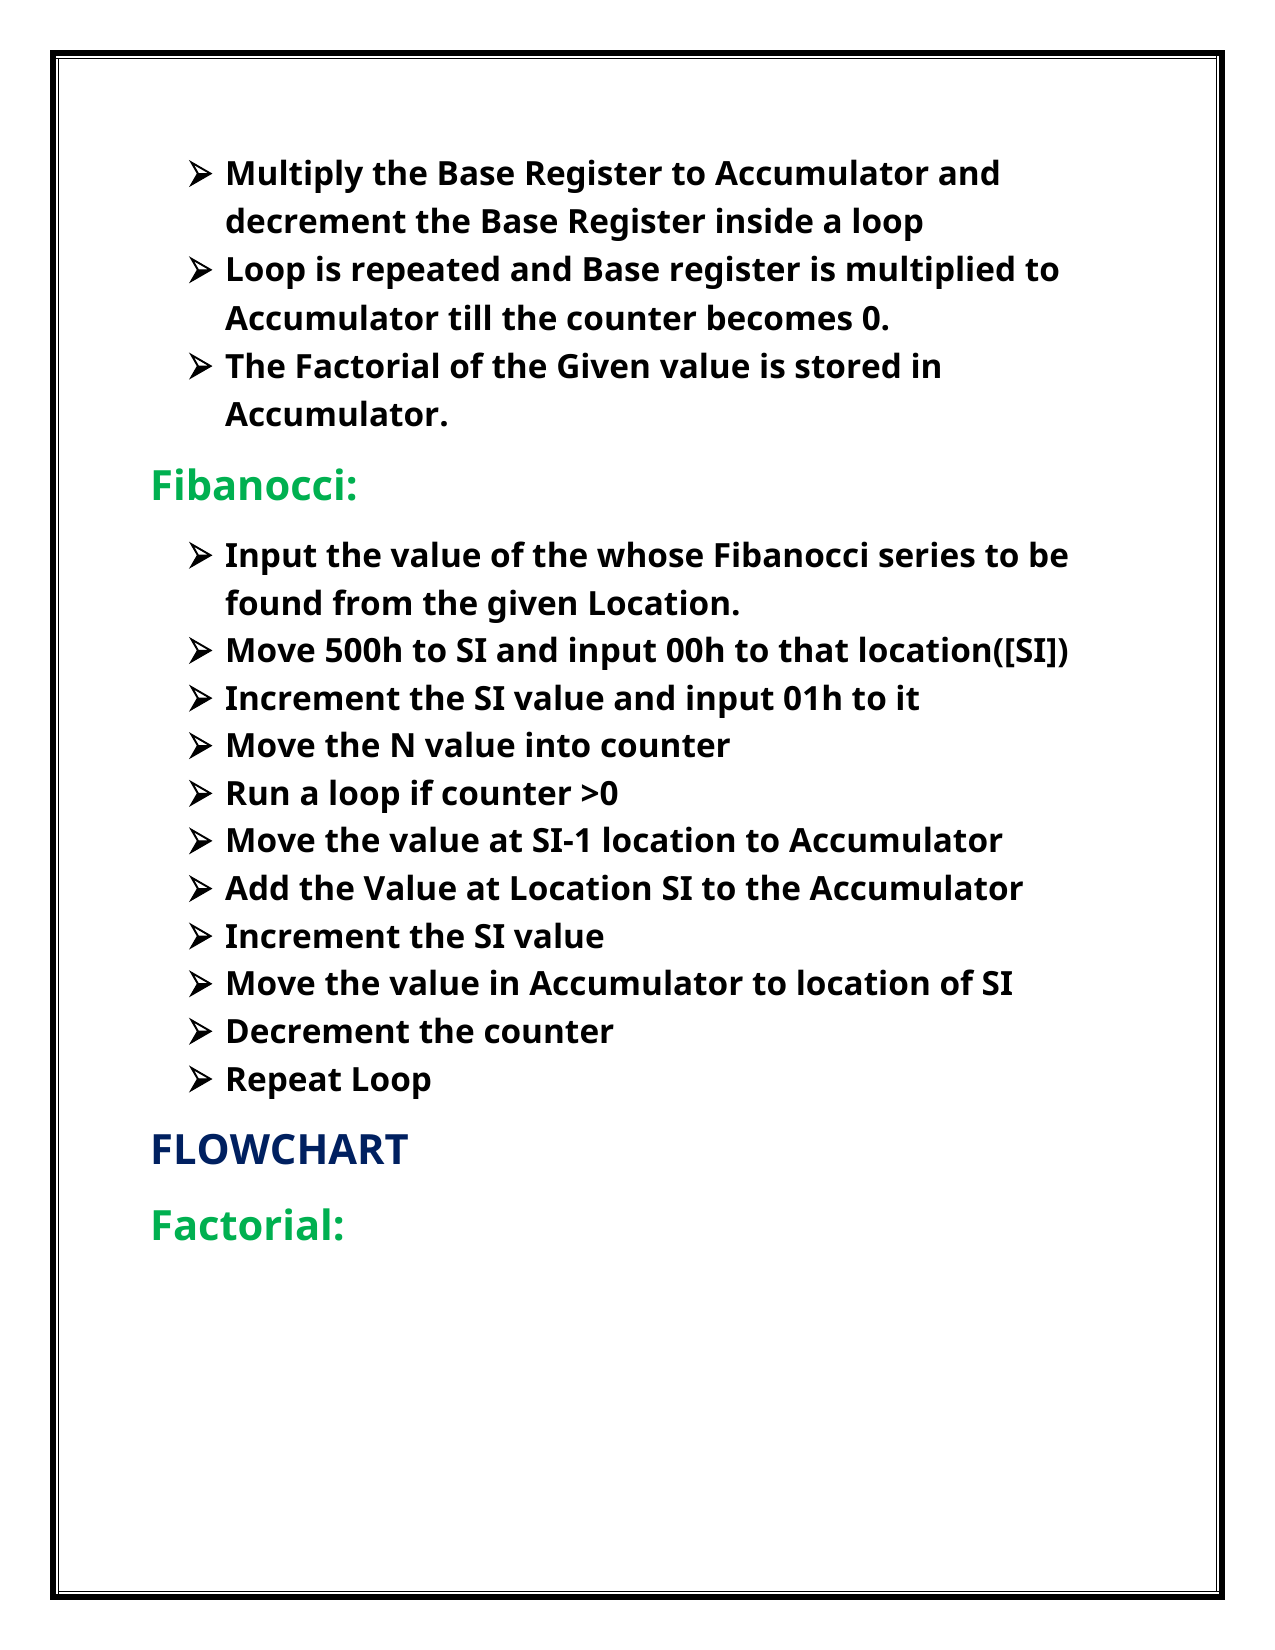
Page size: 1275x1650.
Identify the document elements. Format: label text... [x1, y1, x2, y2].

text Factorial: [150, 1196, 1125, 1253]
list Move the value at SI-1 location to Accumulator [187, 817, 1125, 863]
list The Factorial of the Given value is stored in Accumulator. [187, 342, 1125, 436]
list Run a loop if counter >0 [187, 770, 1125, 815]
list Increment the SI value and input 01h to it [187, 674, 1125, 720]
list Decrement the counter [187, 1008, 1125, 1053]
list Move the value in Accumulator to location of SI [187, 960, 1125, 1006]
text FLOWCHART [150, 1119, 1125, 1176]
text Fibanocci: [150, 455, 1125, 512]
list Increment the SI value [187, 912, 1125, 958]
list Add the Value at Location SI to the Accumulator [187, 865, 1125, 910]
list Multiply the Base Register to Accumulator and decrement the Base Register inside a loop [187, 150, 1125, 243]
list Input the value of the whose Fibanocci series to be found from the given Location. [187, 532, 1125, 625]
list Repeat Loop [187, 1055, 1125, 1101]
list Move the N value into counter [187, 722, 1125, 767]
list Loop is repeated and Base register is multiplied to Accumulator till the counter becomes 0. [187, 246, 1125, 340]
list Move 500h to SI and input 00h to that location([SI]) [187, 627, 1125, 672]
